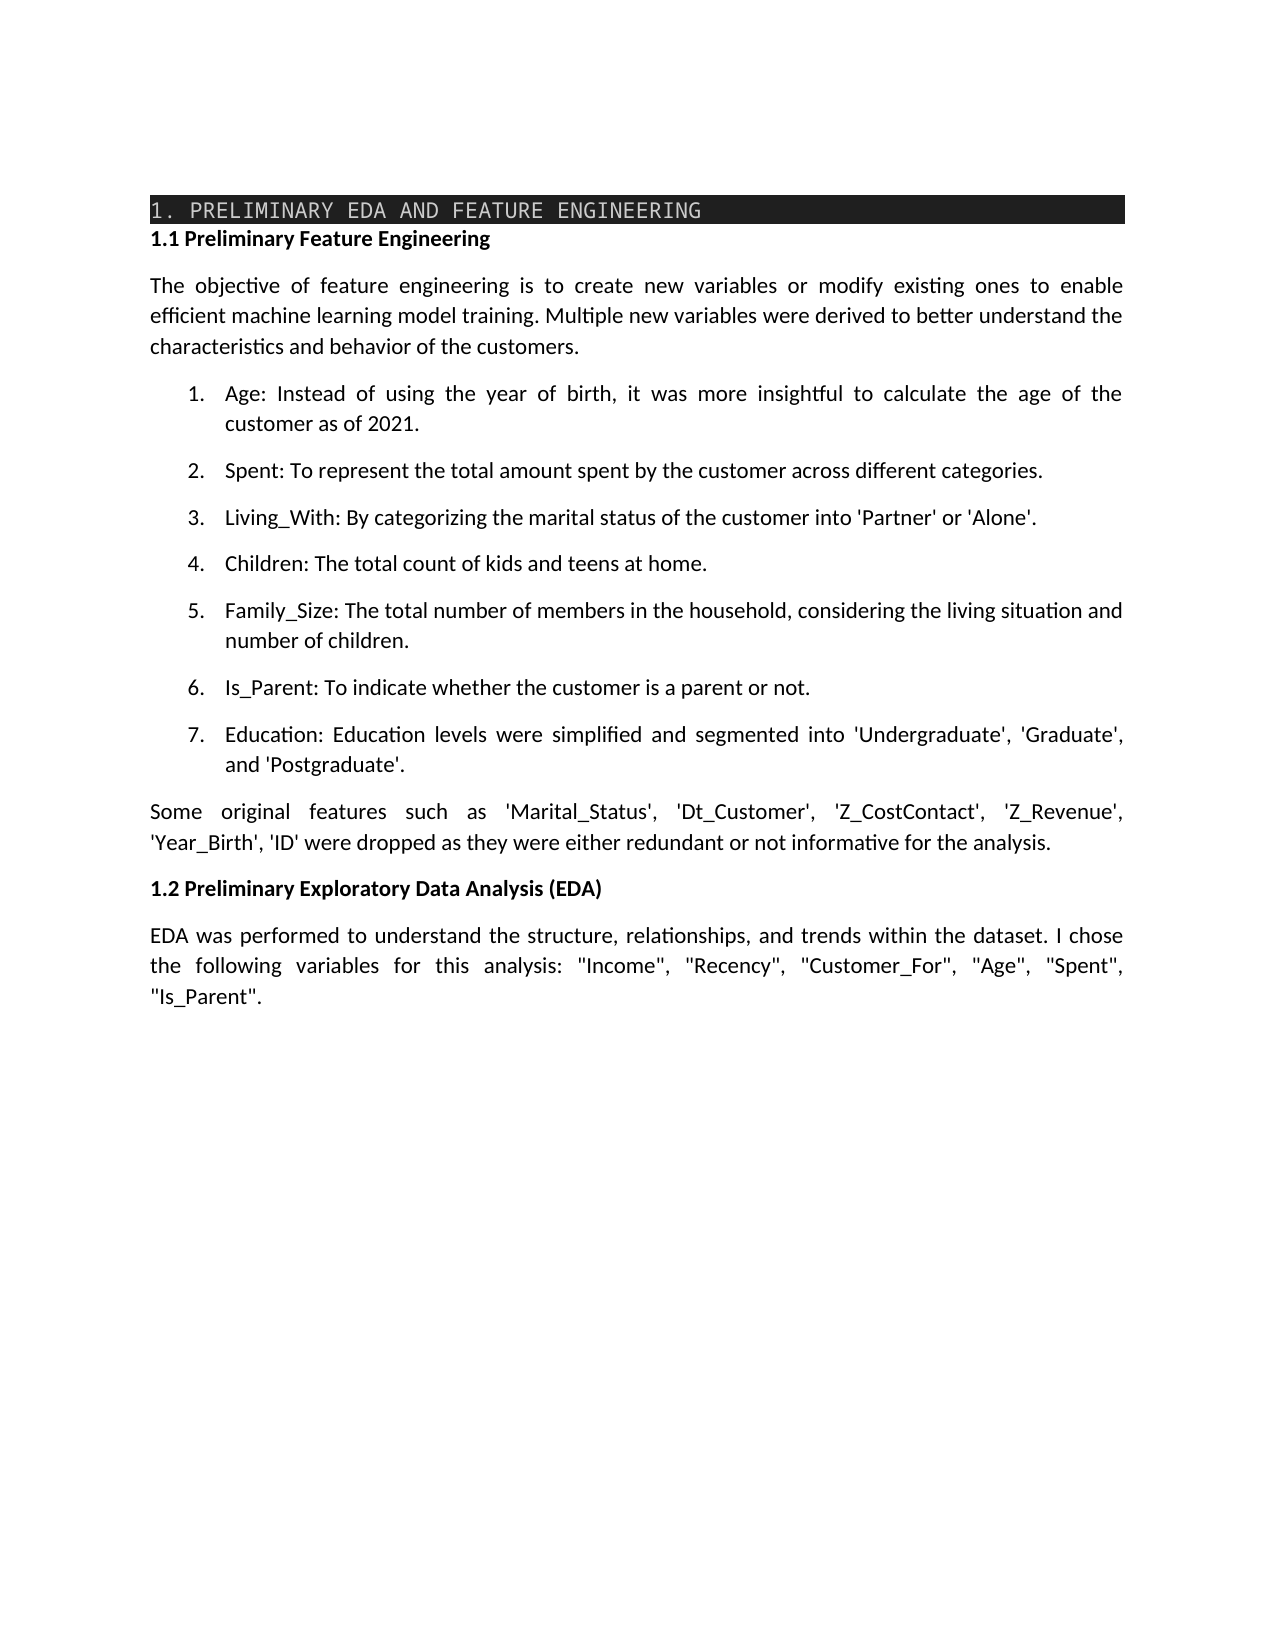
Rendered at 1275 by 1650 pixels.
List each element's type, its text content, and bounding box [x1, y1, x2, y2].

text 1.1 Preliminary Feature Engineering [150, 224, 1125, 252]
list Family_Size: The total number of members in the household, considering the living situation and number of children. [187, 596, 1125, 654]
text EDA was performed to understand the structure, relationships, and trends within the dataset. I chose the following variables for this analysis: "Income", "Recency", "Customer_For", "Age", "Spent", "Is_Parent". [150, 921, 1125, 1010]
list Children: The total count of kids and teens at home. [187, 549, 1125, 577]
list Spent: To represent the total amount spent by the customer across different categories. [187, 456, 1125, 484]
text Some original features such as 'Marital_Status', 'Dt_Customer', 'Z_CostContact', 'Z_Revenue', 'Year_Birth', 'ID' were dropped as they were either redundant or not informative for the analysis. [150, 797, 1125, 856]
list Age: Instead of using the year of birth, it was more insightful to calculate the age of the customer as of 2021. [187, 379, 1125, 437]
text The objective of feature engineering is to create new variables or modify existing ones to enable efficient machine learning model training. Multiple new variables were derived to better understand the characteristics and behavior of the customers. [150, 271, 1125, 360]
text 1.2 Preliminary Exploratory Data Analysis (EDA) [150, 874, 1125, 902]
text 1. PRELIMINARY EDA AND FEATURE ENGINEERING [150, 195, 1125, 224]
list Living_With: By categorizing the marital status of the customer into 'Partner' or 'Alone'. [187, 503, 1125, 531]
list Is_Parent: To indicate whether the customer is a parent or not. [187, 673, 1125, 701]
list Education: Education levels were simplified and segmented into 'Undergraduate', 'Graduate', and 'Postgraduate'. [187, 720, 1125, 778]
